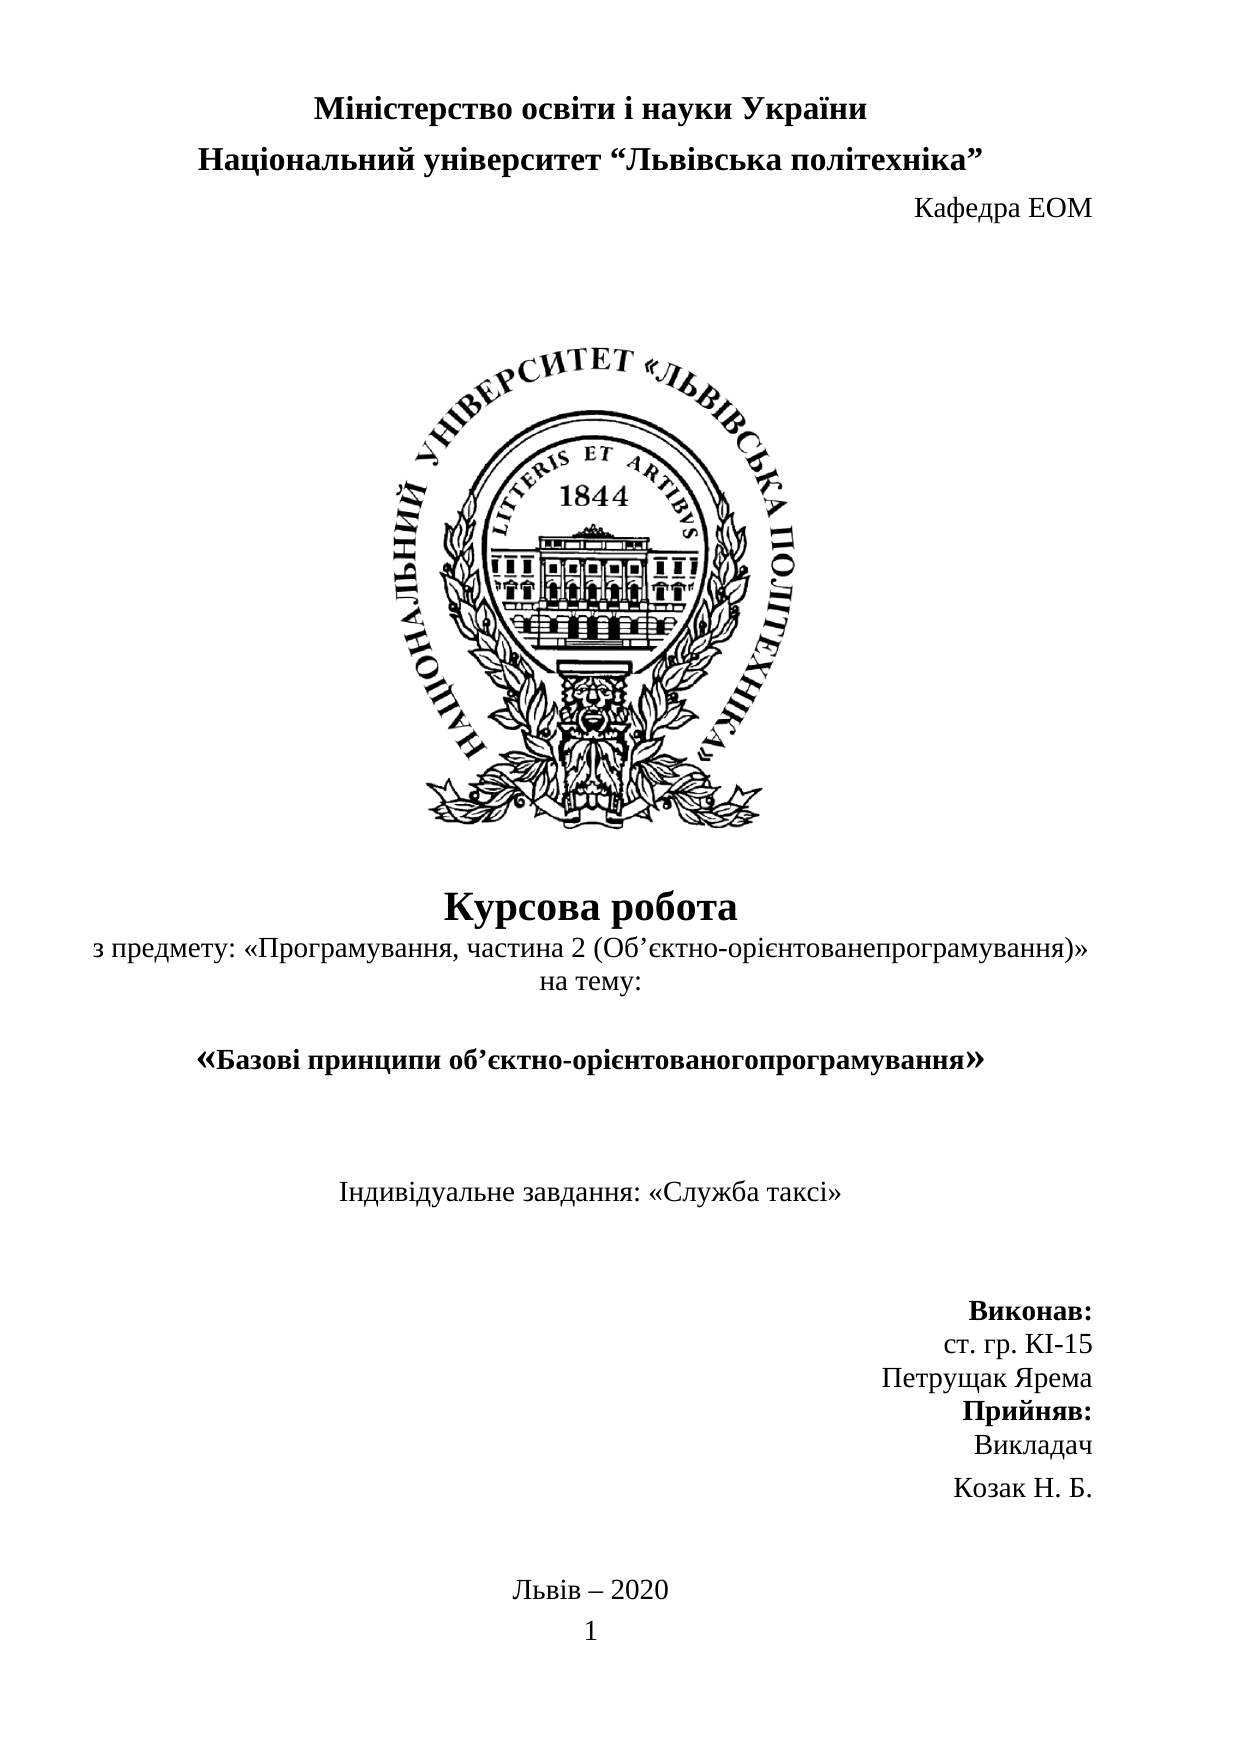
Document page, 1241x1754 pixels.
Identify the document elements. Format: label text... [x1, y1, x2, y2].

text Міністерство освіти і науки України [88, 88, 1093, 127]
text Кафедра ЕОМ [88, 190, 1093, 224]
text Національний університет “Львівська політехніка” [88, 139, 1093, 178]
text ст. гр. КІ-15 [88, 1326, 1093, 1360]
text Курсова робота [88, 882, 1093, 930]
text на тему: [88, 963, 1093, 997]
text Львів – 2020 [88, 1572, 1093, 1605]
text з предмету: «Програмування, частина 2 (Об’єктно-орієнтованепрограмування)» [88, 930, 1093, 963]
picture [380, 338, 801, 836]
text Петрущак Ярема [88, 1360, 1093, 1393]
text Викладач [88, 1427, 1093, 1461]
text Індивідуальне завдання: «Служба таксі» [88, 1174, 1093, 1208]
text Прийняв: [88, 1393, 1093, 1427]
text «Базові принципи об’єктно-орієнтованогопрограмування» [88, 1030, 1093, 1078]
text Виконав: [88, 1293, 1093, 1326]
text Козак Н. Б. [88, 1470, 1093, 1503]
